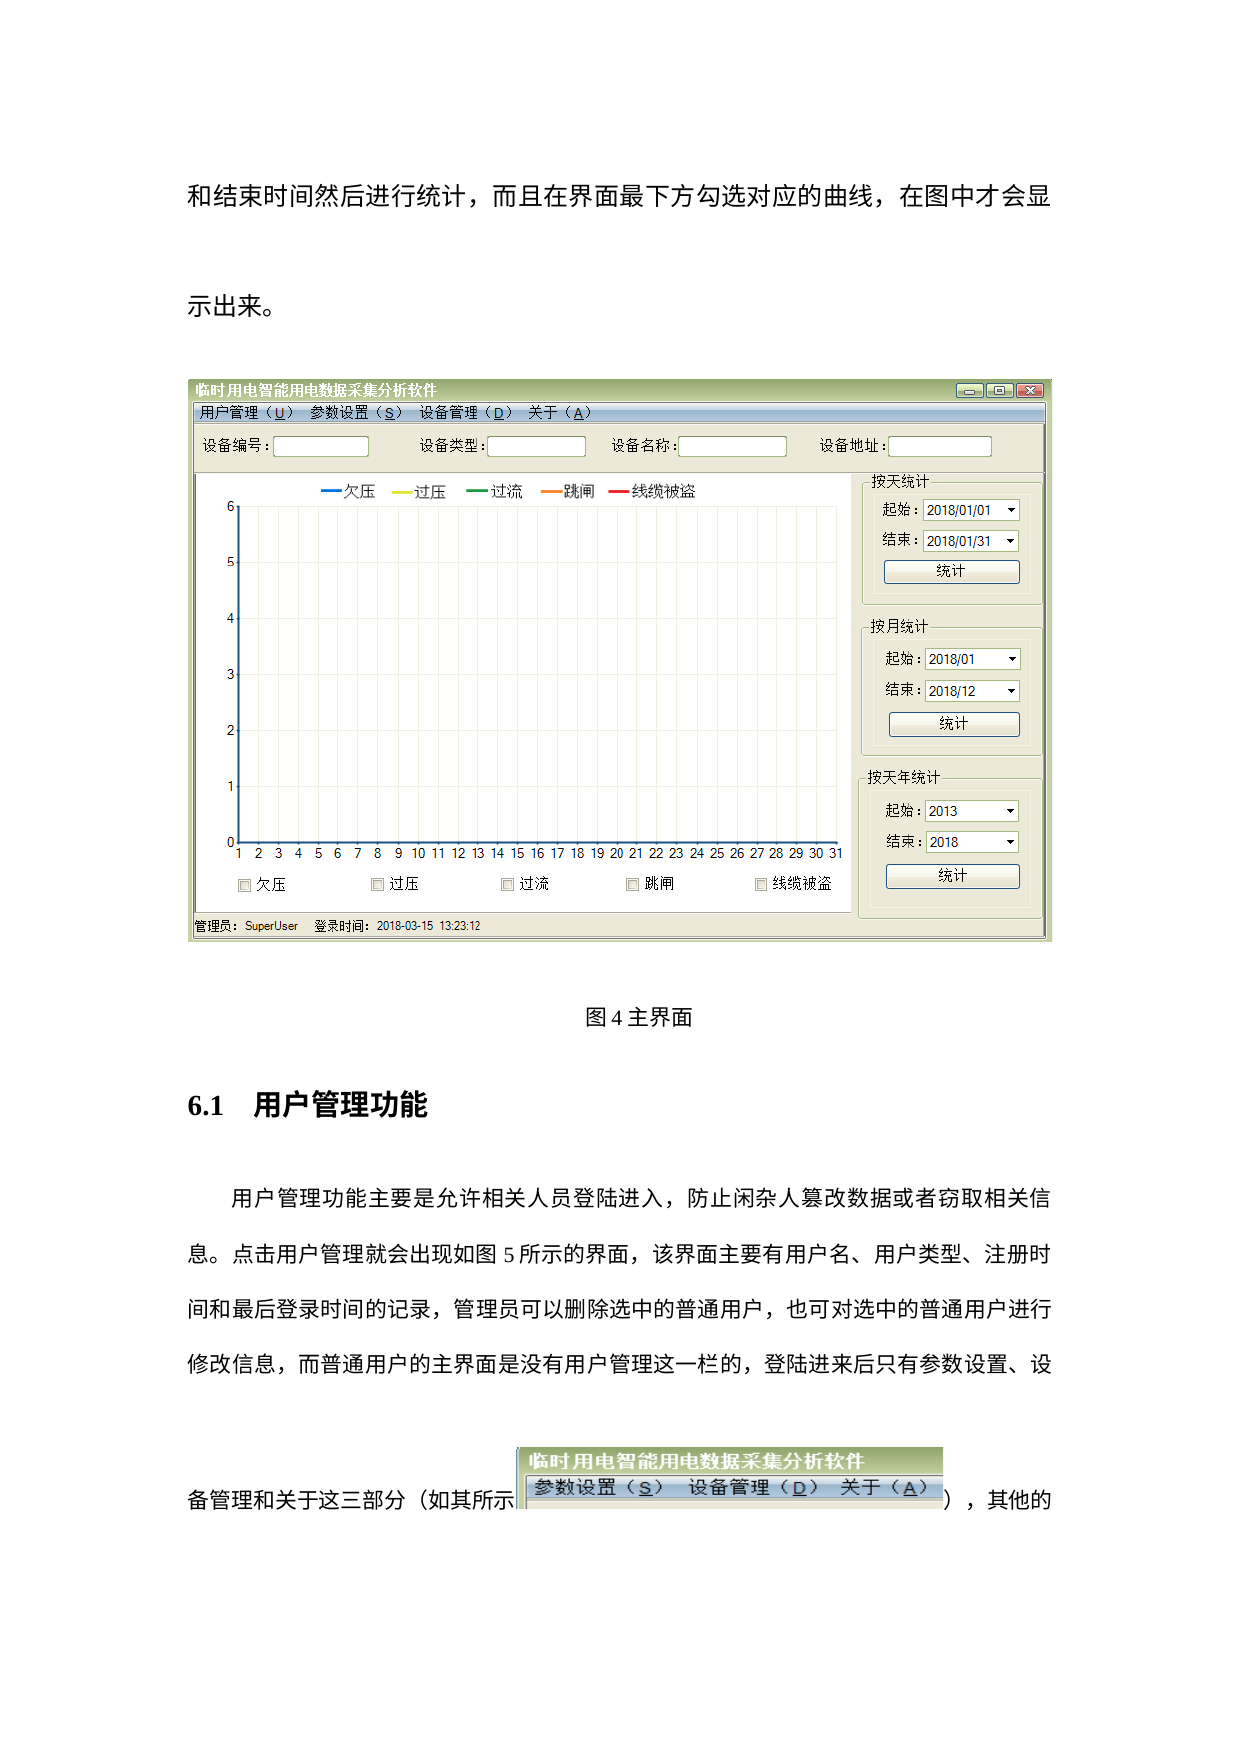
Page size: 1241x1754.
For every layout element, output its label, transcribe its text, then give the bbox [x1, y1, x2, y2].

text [187, 162, 1053, 337]
picture [516, 1447, 944, 1509]
subtitle 6.1 用户管理功能 [187, 1070, 1053, 1135]
text 图4 主界面 [225, 999, 1053, 1032]
picture [188, 379, 1053, 942]
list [187, 1181, 1053, 1545]
